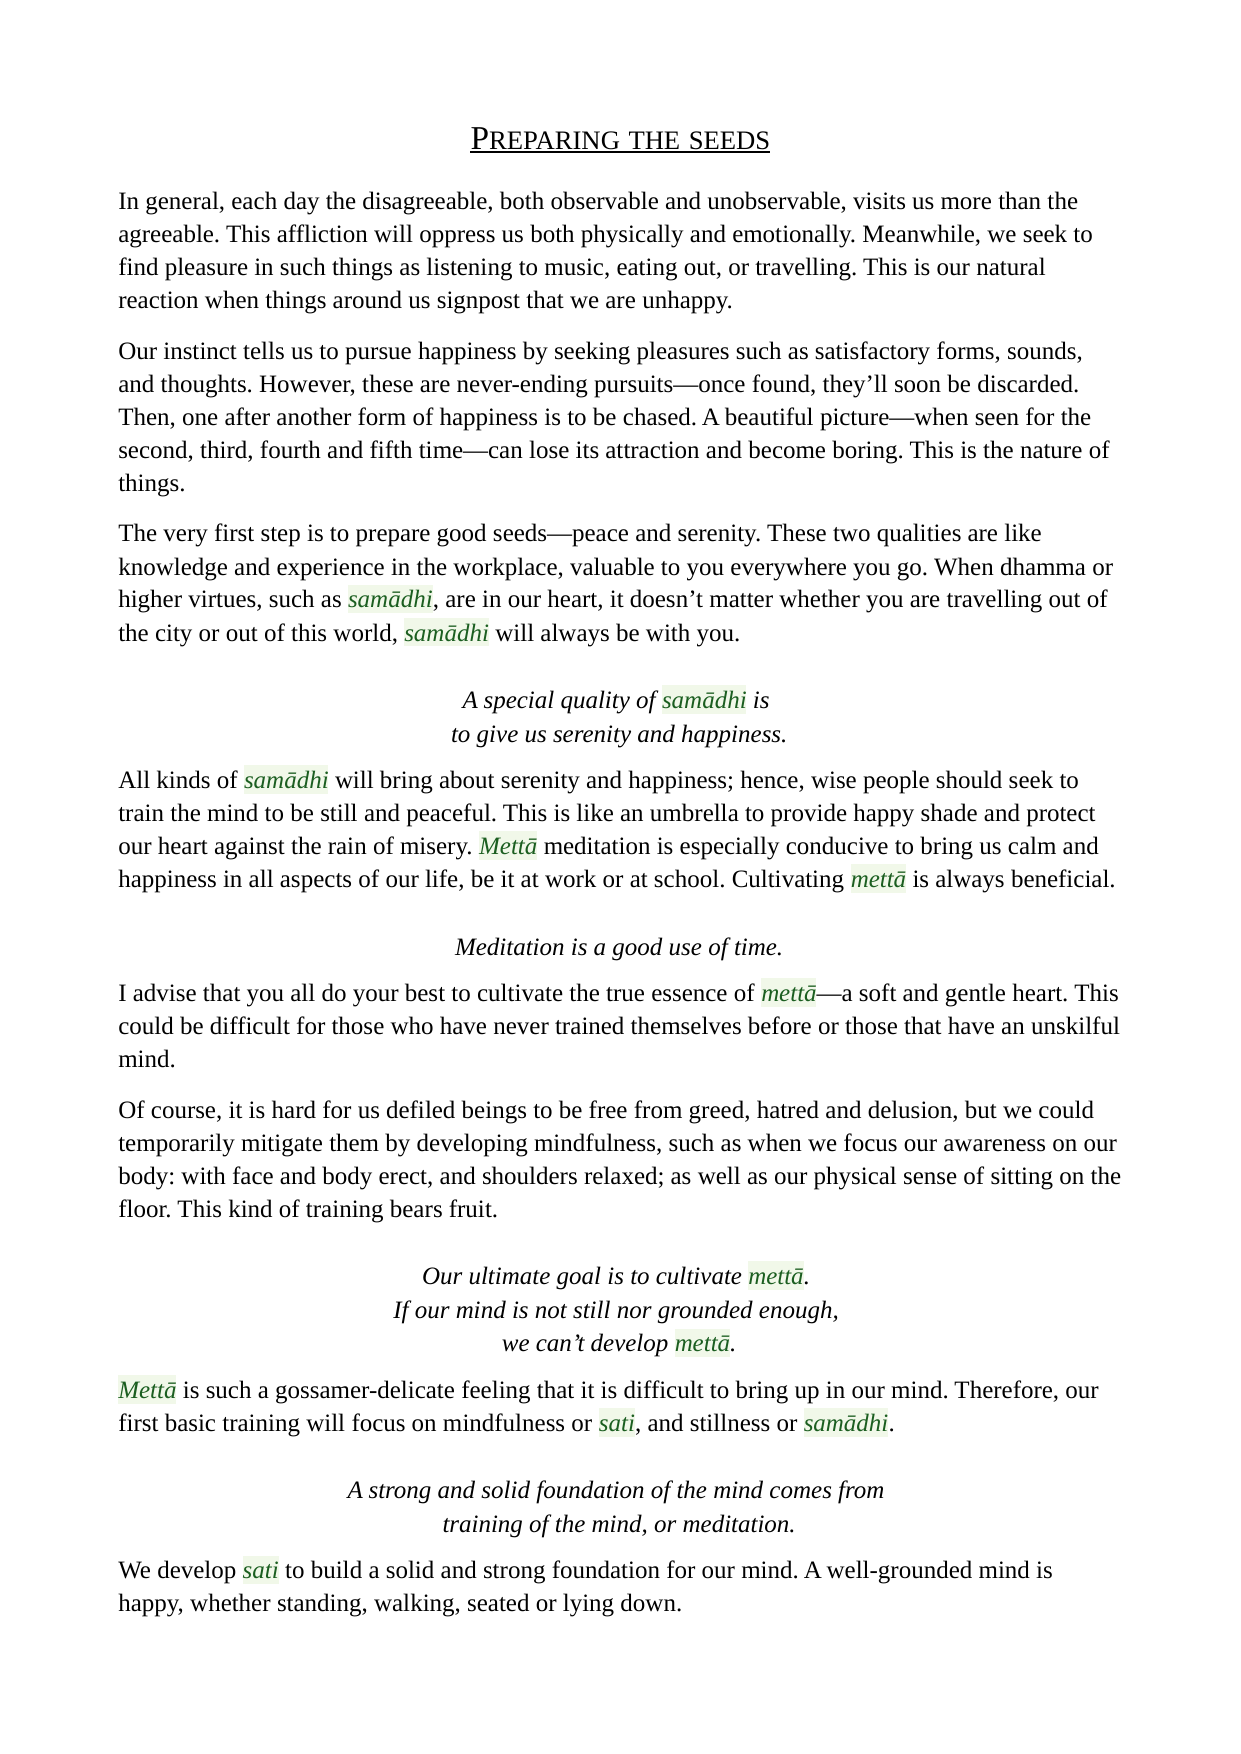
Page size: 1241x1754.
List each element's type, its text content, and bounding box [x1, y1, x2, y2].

text The very first step is to prepare good seeds—peace and serenity. These two qualities are like knowledge and experience in the workplace, valuable to you everywhere you go. When dhamma or higher virtues, such as samādhi, are in our heart, it doesn’t matter whether you are travelling out of the city or out of this world, samādhi will always be with you. [118, 518, 1122, 646]
text A strong and solid foundation of the mind comes from training of the mind, or meditation. [118, 1471, 1122, 1538]
text All kinds of samādhi will bring about serenity and happiness; hence, wise people should seek to train the mind to be still and peaceful. This is like an umbrella to provide happy shade and protect our heart against the rain of misery. Mettā meditation is especially conducive to bring us calm and happiness in all aspects of our life, be it at work or at school. Cultivating mettā is always beneficial. [118, 765, 1122, 893]
text A special quality of samādhi is to give us serenity and happiness. [118, 680, 1122, 747]
text Our instinct tells us to pursue happiness by seeking pleasures such as satisfactory forms, sounds, and thoughts. However, these are never-ending pursuits—once found, they’ll soon be discarded. Then, one after another form of happiness is to be chased. A beautiful picture—when seen for the second, third, fourth and fifth time—can lose its attraction and become boring. This is the nature of things. [118, 336, 1122, 497]
text Preparing the seeds [118, 118, 1122, 156]
text Our ultimate goal is to cultivate mettā. If our mind is not still nor grounded enough, we can’t develop mettā. [118, 1256, 1122, 1357]
text We develop sati to build a solid and strong foundation for our mind. A well-grounded mind is happy, whether standing, walking, seated or lying down. [118, 1556, 1122, 1617]
text I advise that you all do your best to cultivate the true essence of mettā—a soft and gentle heart. This could be difficult for those who have never trained themselves before or those that have an unskilful mind. [118, 978, 1122, 1073]
text Mettā is such a gossamer-delicate feeling that it is difficult to bring up in our mind. Therefore, our first basic training will focus on mindfulness or sati, and stillness or samādhi. [118, 1375, 1122, 1437]
text In general, each day the disagreeable, both observable and unobservable, visits us more than the agreeable. This affliction will oppress us both physically and emotionally. Meanwhile, we seek to find pleasure in such things as listening to music, eating out, or travelling. This is our natural reaction when things around us signpost that we are unhappy. [118, 186, 1122, 314]
text Meditation is a good use of time. [118, 927, 1122, 960]
text Of course, it is hard for us defiled beings to be free from greed, hatred and delusion, but we could temporarily mitigate them by developing mindfulness, such as when we focus our awareness on our body: with face and body erect, and shoulders relaxed; as well as our physical sense of sitting on the floor. This kind of training bears fruit. [118, 1095, 1122, 1223]
